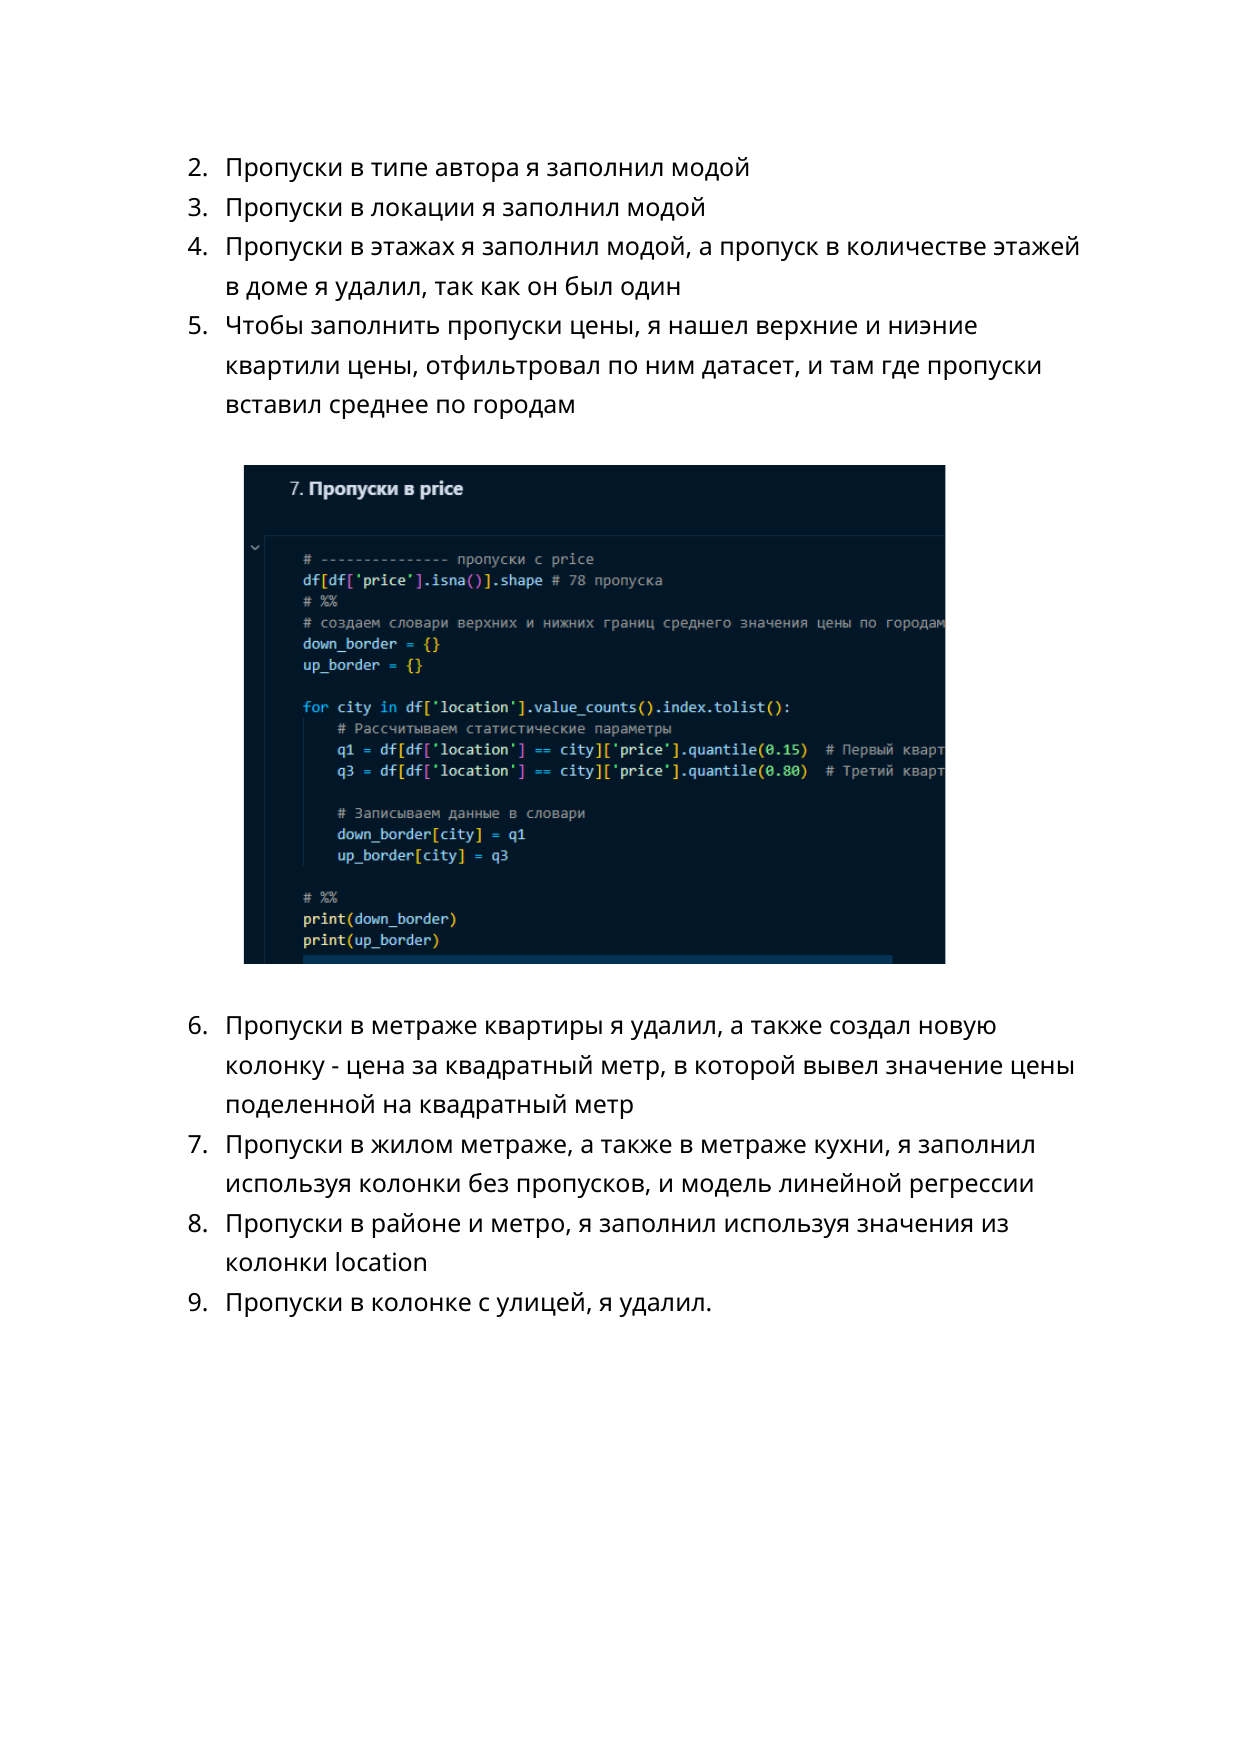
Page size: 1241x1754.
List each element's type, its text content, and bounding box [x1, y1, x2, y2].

list Пропуски в районе и метро, я заполнил используя значения из колонки location [187, 1205, 1090, 1279]
list Пропуски в этажах я заполнил модой, а пропуск в количестве этажей в доме я удалил, так как он был один [187, 229, 1090, 302]
list Чтобы заполнить пропуски цены, я нашел верхние и ниэние квартили цены, отфильтровал по ним датасет, и там где пропуски вставил среднее по городам [187, 308, 1090, 421]
list Пропуски в локации я заполнил модой [187, 189, 1090, 223]
list Пропуски в колонке с улицей, я удалил. [187, 1284, 1090, 1318]
list Пропуски в жилом метраже, а также в метраже кухни, я заполнил используя колонки без пропусков, и модель линейной регрессии [187, 1126, 1090, 1200]
list Пропуски в метраже квартиры я удалил, а также создал новую колонку - цена за квадратный метр, в которой вывел значение цены поделенной на квадратный метр [187, 1008, 1090, 1121]
list Пропуски в типе автора я заполнил модой [187, 150, 1090, 184]
